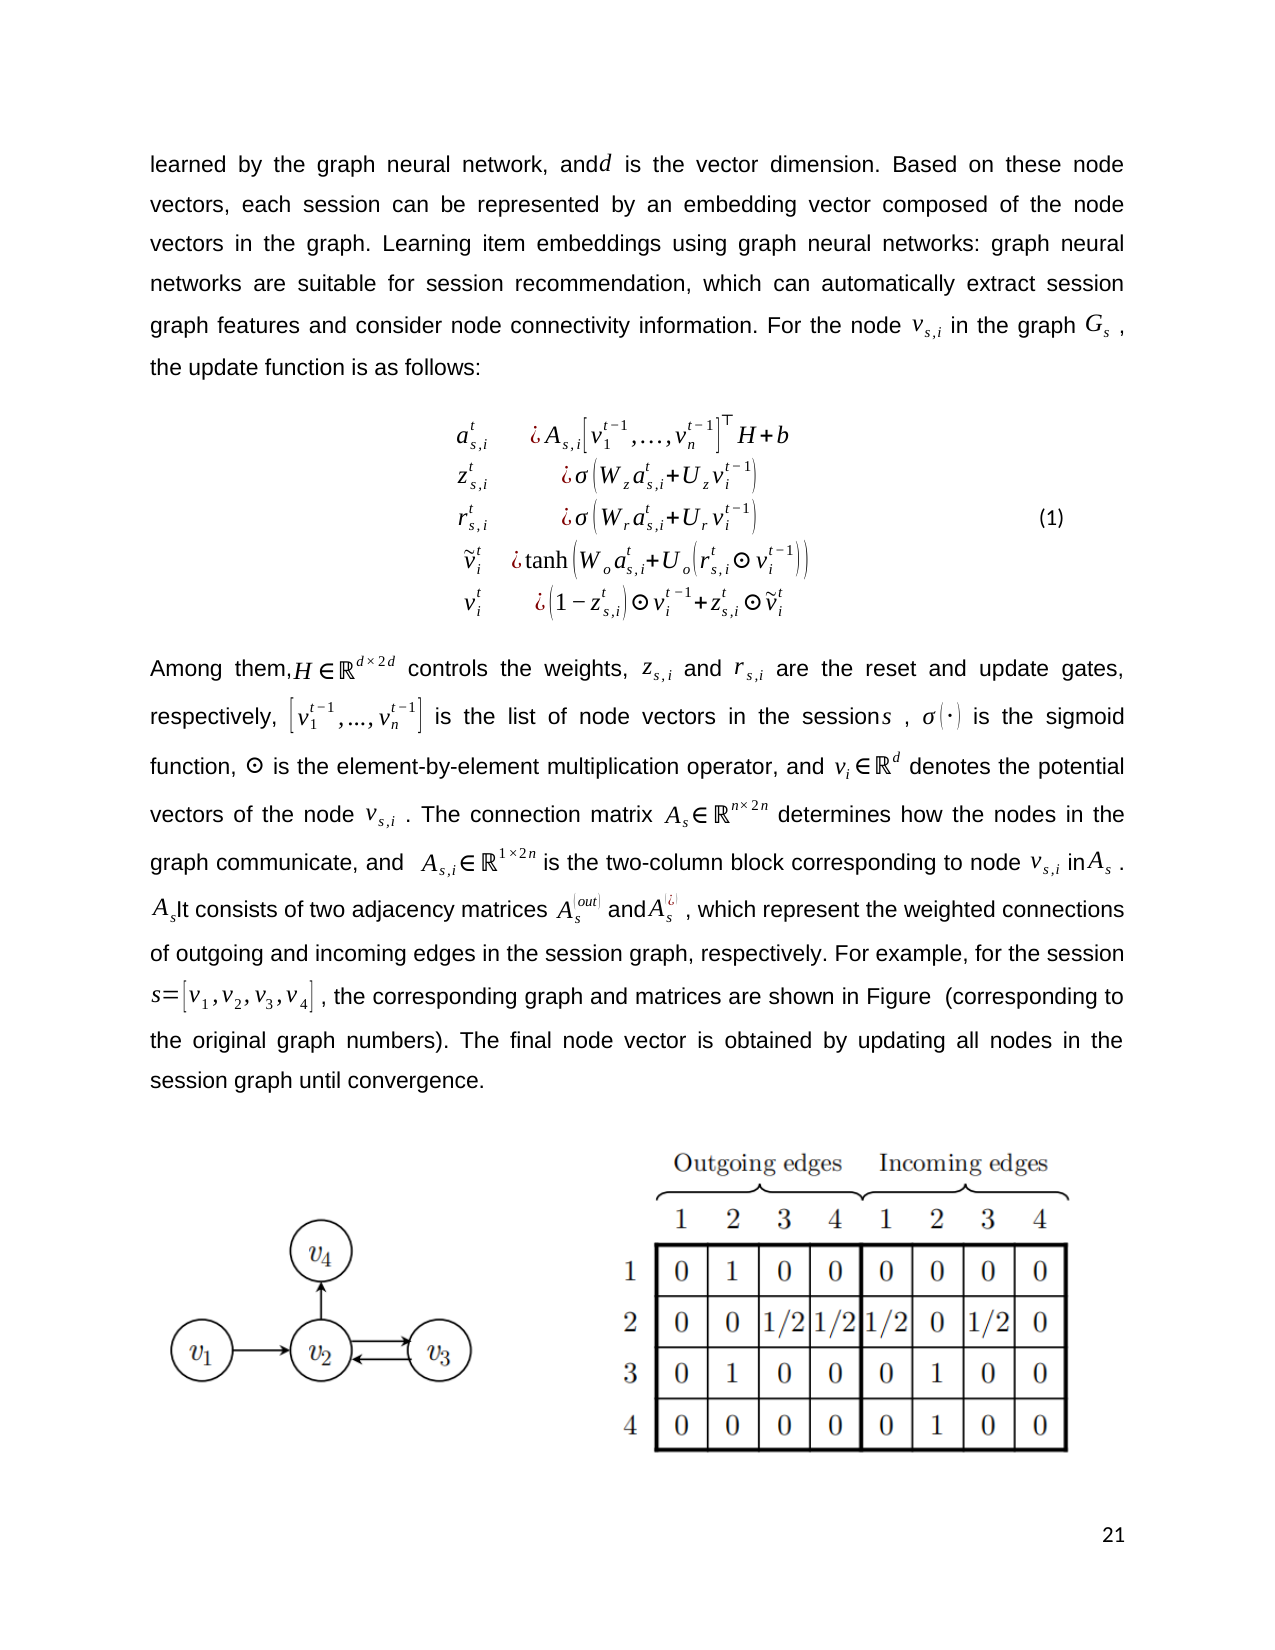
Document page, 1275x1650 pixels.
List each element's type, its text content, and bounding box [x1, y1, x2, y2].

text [150, 150, 1125, 380]
text Among them, controls the weights, and are the reset and update gates, respectively, is the list of node vectors in the session , is the sigmoid function, is the element-by-element multiplication operator, and denotes the potential vectors of the node . The connection matrix determines how the nodes in the graph communicate, and is the two-column block corresponding to node in . It consists of two adjacency matrices and , which represent the weighted connections of outgoing and incoming edges in the session graph, respectively. For example, for the session , the corresponding graph and matrices are shown in Figure (corresponding to the original graph numbers). The final node vector is obtained by updating all nodes in the session graph until convergence. [150, 652, 1125, 1093]
picture [150, 1122, 1125, 1478]
text (1) [150, 412, 1125, 622]
